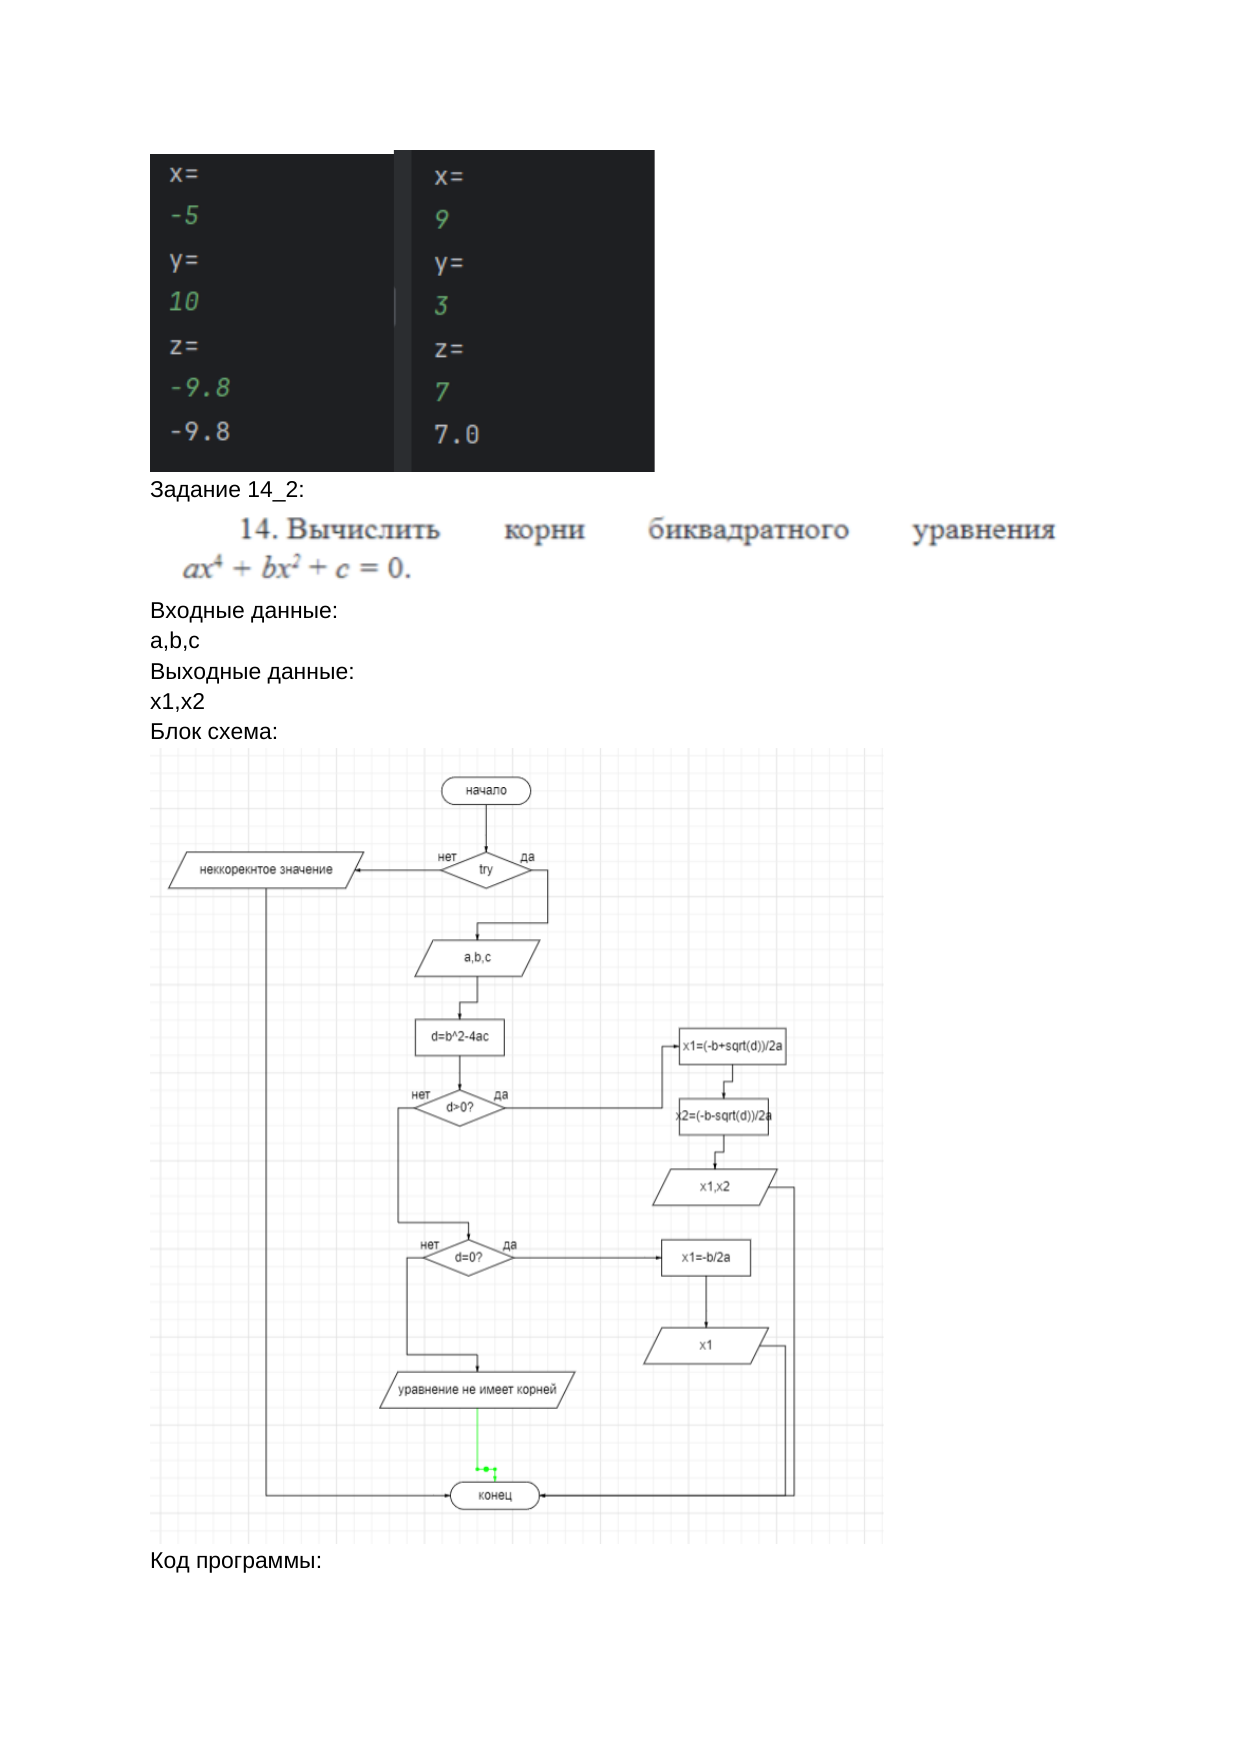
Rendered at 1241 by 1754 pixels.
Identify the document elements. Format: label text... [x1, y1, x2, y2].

picture [150, 506, 1091, 594]
text Код программы: [150, 1547, 1090, 1574]
text a,b,c [150, 627, 1090, 654]
text Выходные данные: [150, 658, 1090, 684]
text Задание 14_2: [150, 476, 1090, 502]
picture [150, 748, 884, 1544]
text Блок схема: [150, 718, 1090, 744]
picture [150, 150, 655, 472]
text Входные данные: [150, 597, 1090, 624]
text x1,x2 [150, 688, 1090, 714]
